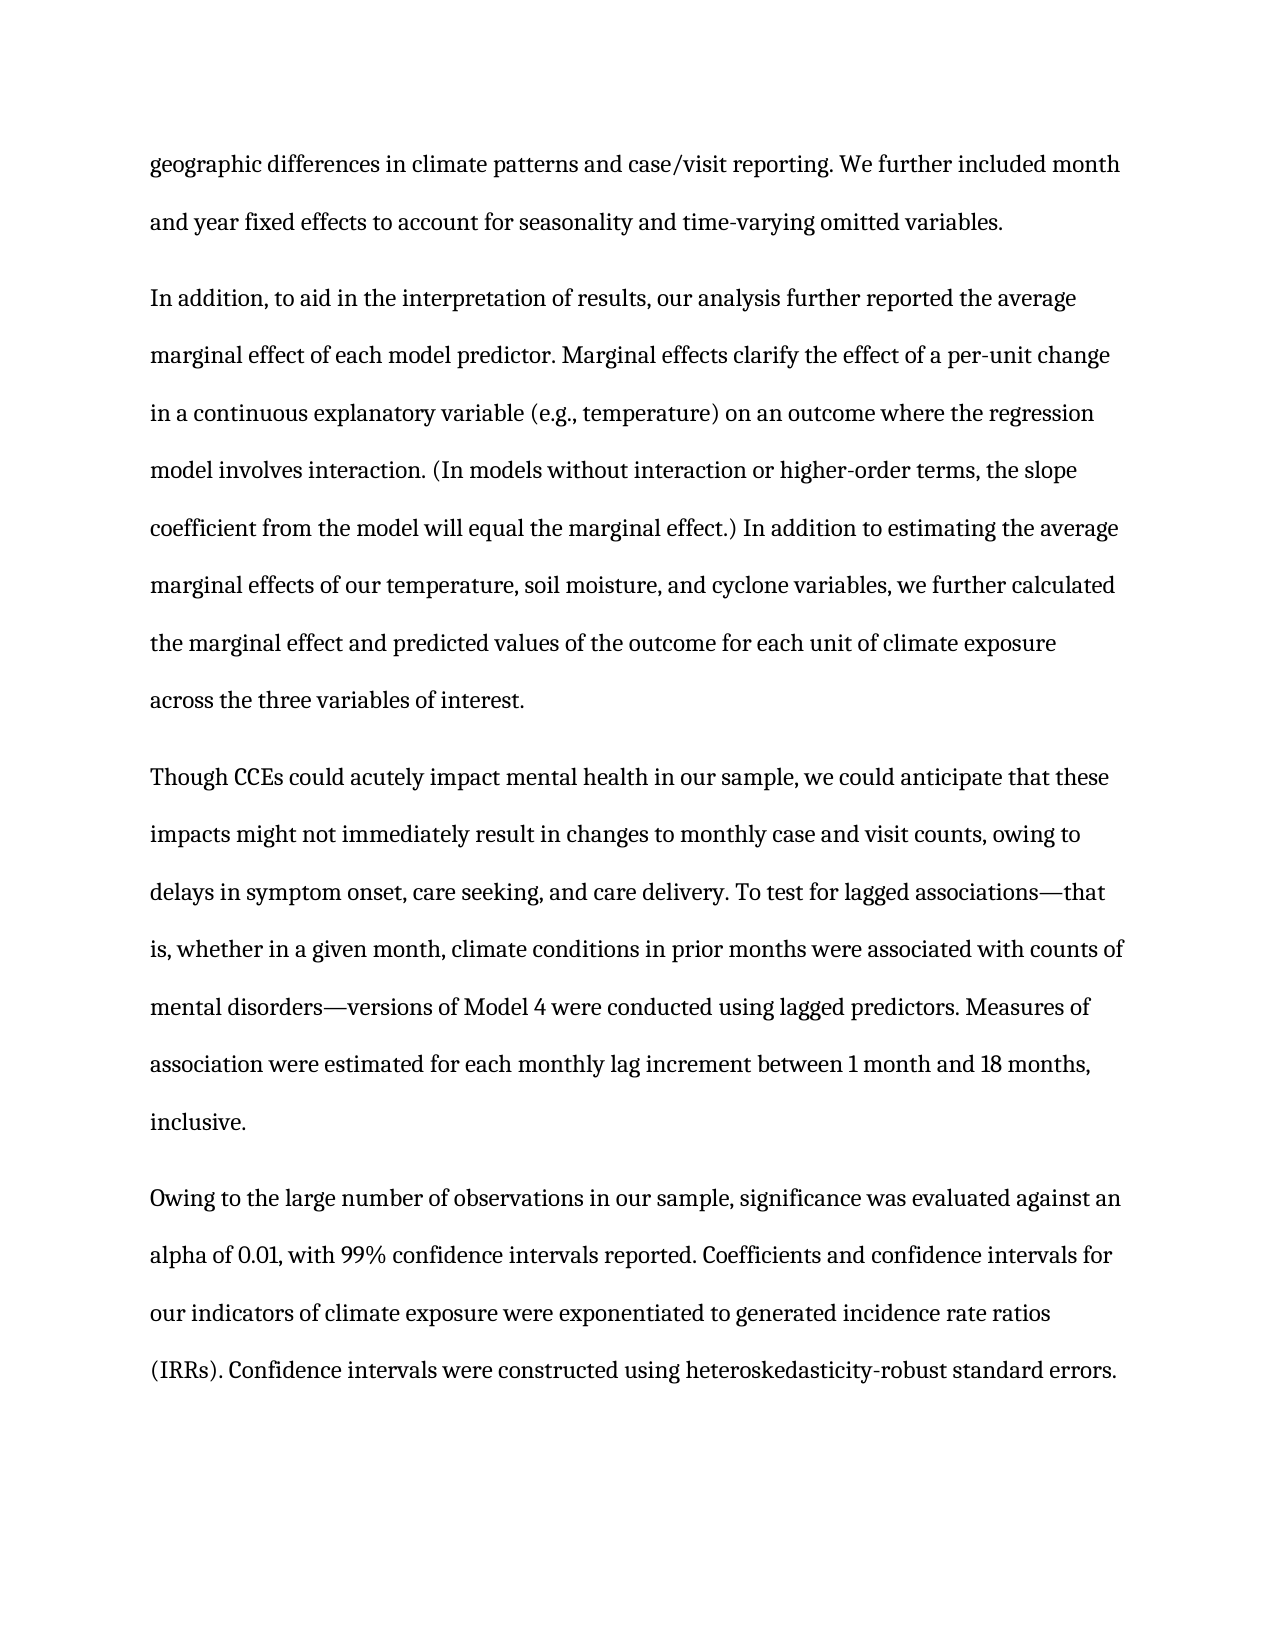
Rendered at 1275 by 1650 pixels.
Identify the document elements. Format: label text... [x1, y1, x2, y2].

text Though CCEs could acutely impact mental health in our sample, we could anticipate that these impacts might not immediately result in changes to monthly case and visit counts, owing to delays in symptom onset, care seeking, and care delivery. To test for lagged associations—that is, whether in a given month, climate conditions in prior months were associated with counts of mental disorders—versions of Model 4 were conducted using lagged predictors. Measures of association were estimated for each monthly lag increment between 1 month and 18 months, inclusive. [150, 762, 1125, 1136]
text In addition, to aid in the interpretation of results, our analysis further reported the average marginal effect of each model predictor. Marginal effects clarify the effect of a per-unit change in a continuous explanatory variable (e.g., temperature) on an outcome where the regression model involves interaction. (In models without interaction or higher-order terms, the slope coefficient from the model will equal the marginal effect.) In addition to estimating the average marginal effects of our temperature, soil moisture, and cyclone variables, we further calculated the marginal effect and predicted values of the outcome for each unit of climate exposure across the three variables of interest. [150, 284, 1125, 715]
text Owing to the large number of observations in our sample, significance was evaluated against an alpha of 0.01, with 99% confidence intervals reported. Coefficients and confidence intervals for our indicators of climate exposure were exponentiated to generated incidence rate ratios (IRRs). Confidence intervals were constructed using heteroskedasticity-robust standard errors. [150, 1184, 1125, 1385]
